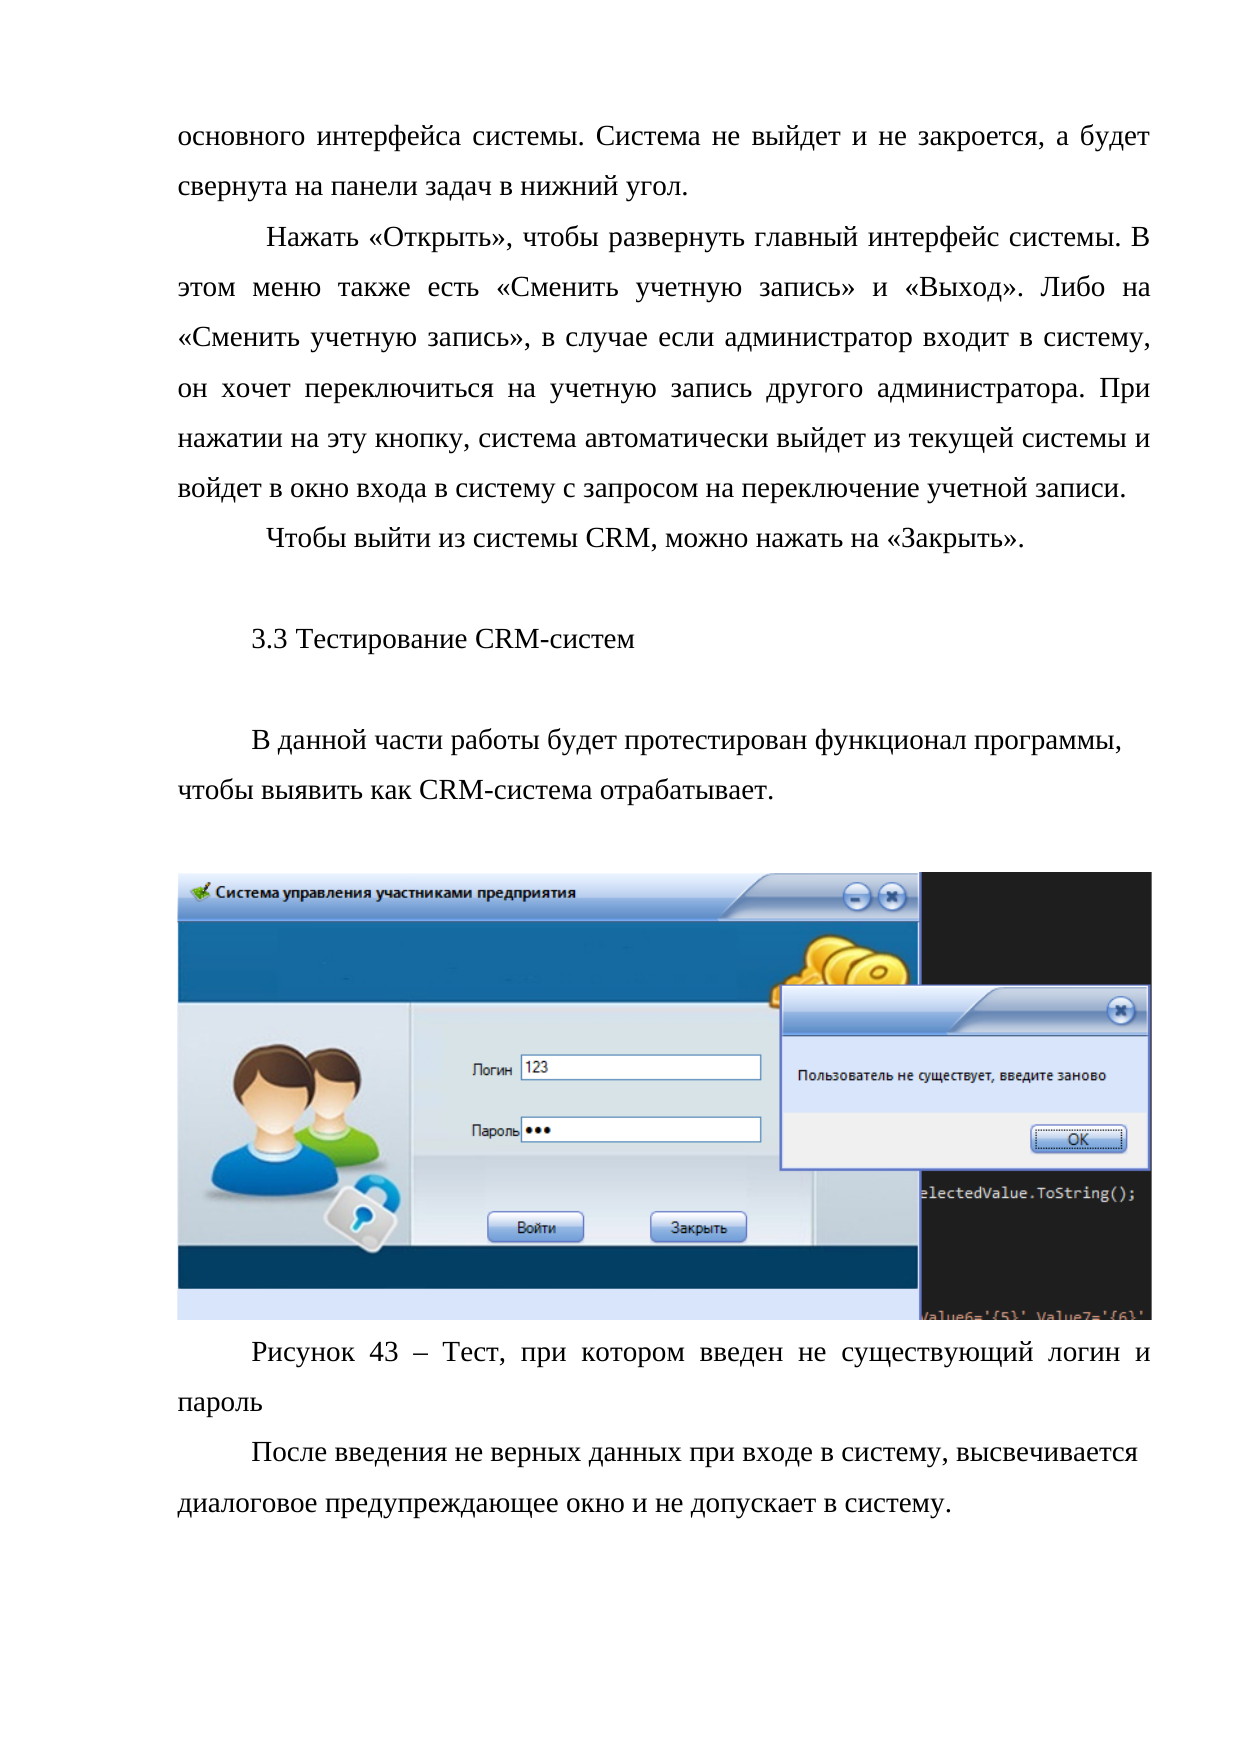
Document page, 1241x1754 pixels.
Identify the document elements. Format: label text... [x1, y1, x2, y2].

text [177, 118, 1152, 202]
text После введения не верных данных при входе в систему, высвечивается диалоговое предупреждающее окно и не допускает в систему. [177, 1434, 1152, 1518]
list Тестирование CRM-систем [177, 621, 1152, 655]
text Чтобы выйти из системы CRM, можно нажать на «Закрыть». [177, 521, 1152, 554]
text Нажать «Открыть», чтобы развернуть главный интерфейс системы. В этом меню также есть «Сменить учетную запись» и «Выход». Либо на «Сменить учетную запись», в случае если администратор входит в систему, он хочет переключиться на учетную запись другого администратора. При нажатии на эту кнопку, система автоматически выйдет из текущей системы и войдет в окно входа в систему с запросом на переключение учетной записи. [177, 219, 1152, 504]
picture [177, 872, 1152, 1320]
text В данной части работы будет протестирован функционал программы, чтобы выявить как CRM-система отрабатывает. [177, 722, 1152, 806]
text Рисунок 43 – Тест, при котором введен не существующий логин и пароль [177, 1334, 1152, 1418]
